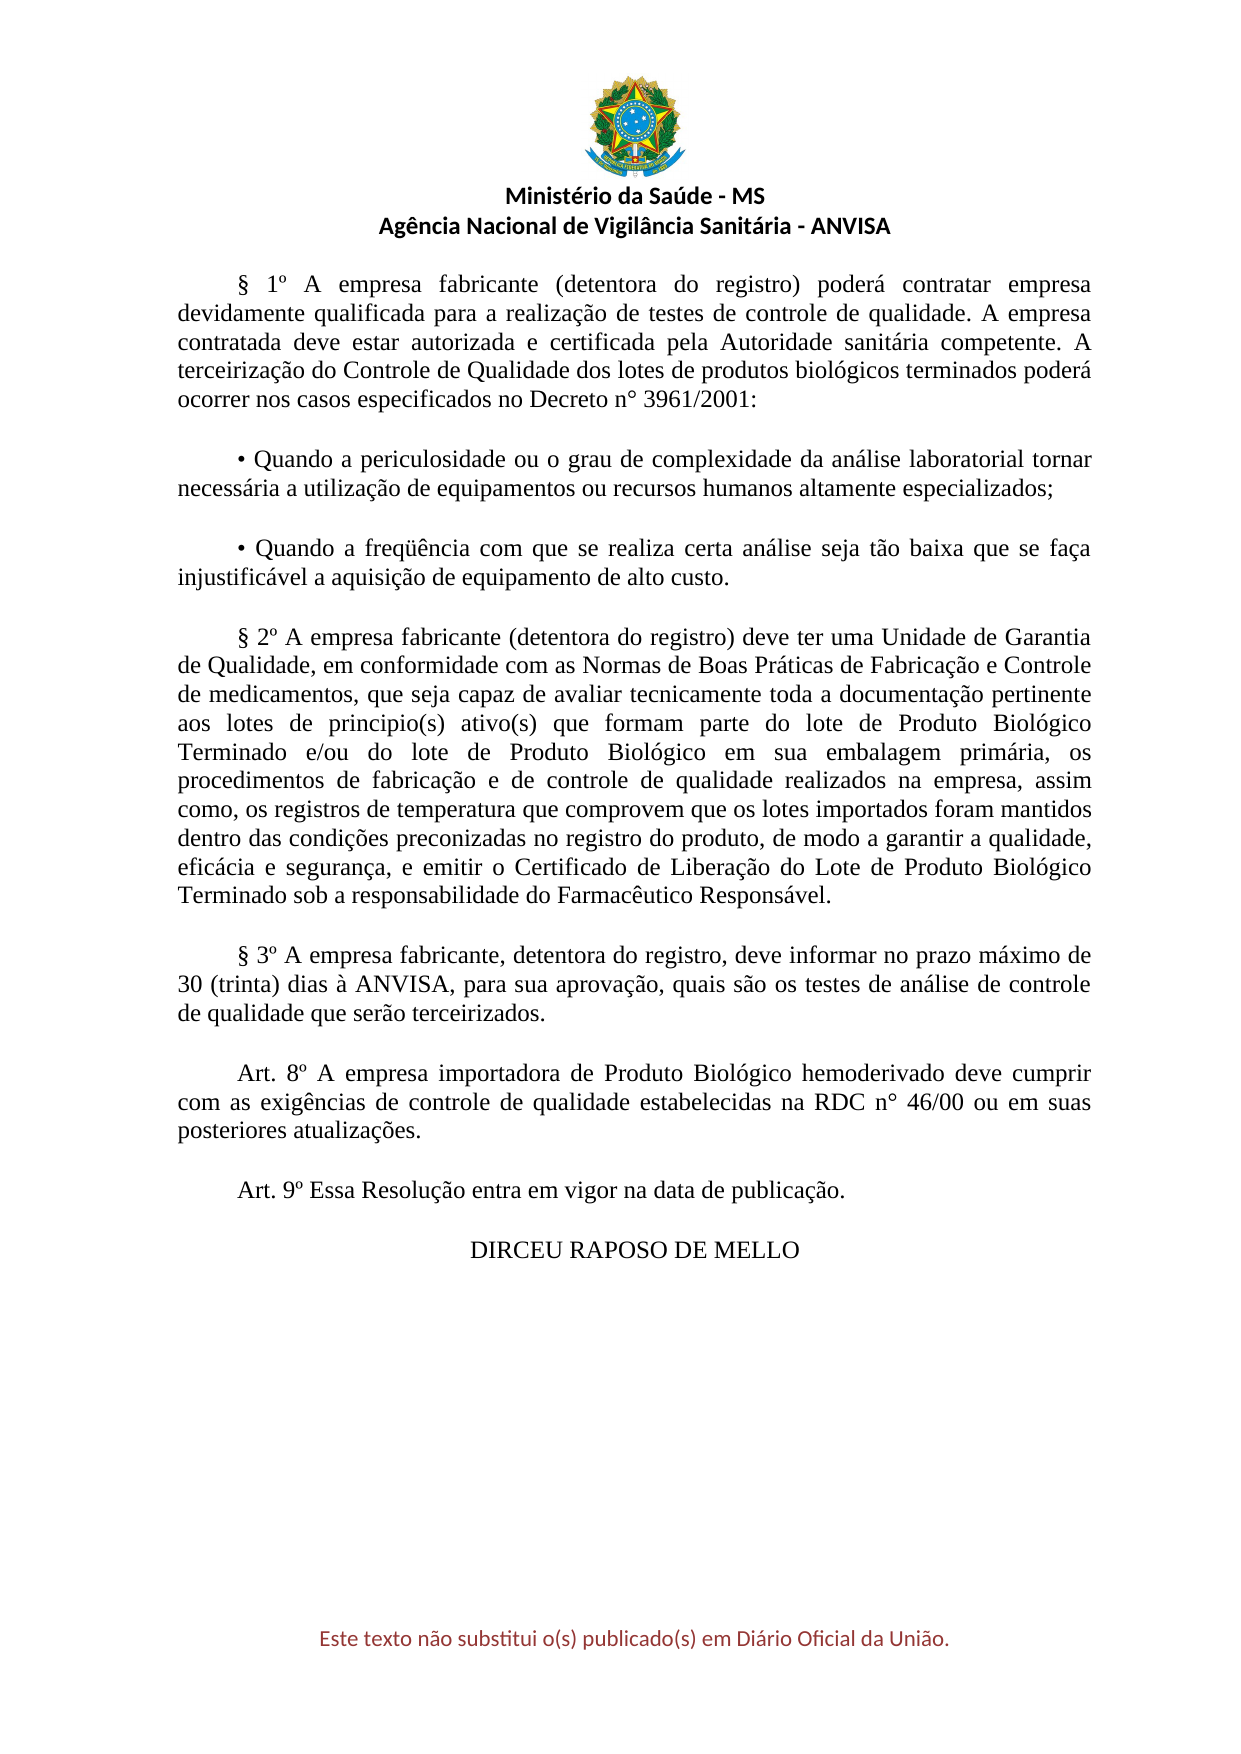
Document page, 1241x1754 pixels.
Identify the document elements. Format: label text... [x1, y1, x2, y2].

text • Quando a periculosidade ou o grau de complexidade da análise laboratorial tornar necessária a utilização de equipamentos ou recursos humanos altamente especializados; [177, 444, 1093, 502]
text § 2º A empresa fabricante (detentora do registro) deve ter uma Unidade de Garantia de Qualidade, em conformidade com as Normas de Boas Práticas de Fabricação e Controle de medicamentos, que seja capaz de avaliar tecnicamente toda a documentação pertinente aos lotes de principio(s) ativo(s) que formam parte do lote de Produto Biológico Terminado e/ou do lote de Produto Biológico em sua embalagem primária, os procedimentos de fabricação e de controle de qualidade realizados na empresa, assim como, os registros de temperatura que comprovem que os lotes importados foram mantidos dentro das condições preconizadas no registro do produto, de modo a garantir a qualidade, eficácia e segurança, e emitir o Certificado de Liberação do Lote de Produto Biológico Terminado sob a responsabilidade do Farmacêutico Responsável. [177, 622, 1093, 909]
text § 1º A empresa fabricante (detentora do registro) poderá contratar empresa devidamente qualificada para a realização de testes de controle de qualidade. A empresa contratada deve estar autorizada e certificada pela Autoridade sanitária competente. A terceirização do Controle de Qualidade dos lotes de produtos biológicos terminados poderá ocorrer nos casos especificados no Decreto n° 3961/2001: [177, 269, 1093, 413]
text DIRCEU RAPOSO DE MELLO [177, 1235, 1093, 1264]
picture [581, 73, 689, 180]
text Art. 8º A empresa importadora de Produto Biológico hemoderivado deve cumprir com as exigências de controle de qualidade estabelecidas na RDC n° 46/00 ou em suas posteriores atualizações. [177, 1058, 1093, 1144]
text § 3º A empresa fabricante, detentora do registro, deve informar no prazo máximo de 30 (trinta) dias à ANVISA, para sua aprovação, quais são os testes de análise de controle de qualidade que serão terceirizados. [177, 940, 1093, 1027]
text • Quando a freqüência com que se realiza certa análise seja tão baixa que se faça injustificável a aquisição de equipamento de alto custo. [177, 533, 1093, 590]
text Art. 9º Essa Resolução entra em vigor na data de publicação. [177, 1175, 1093, 1204]
